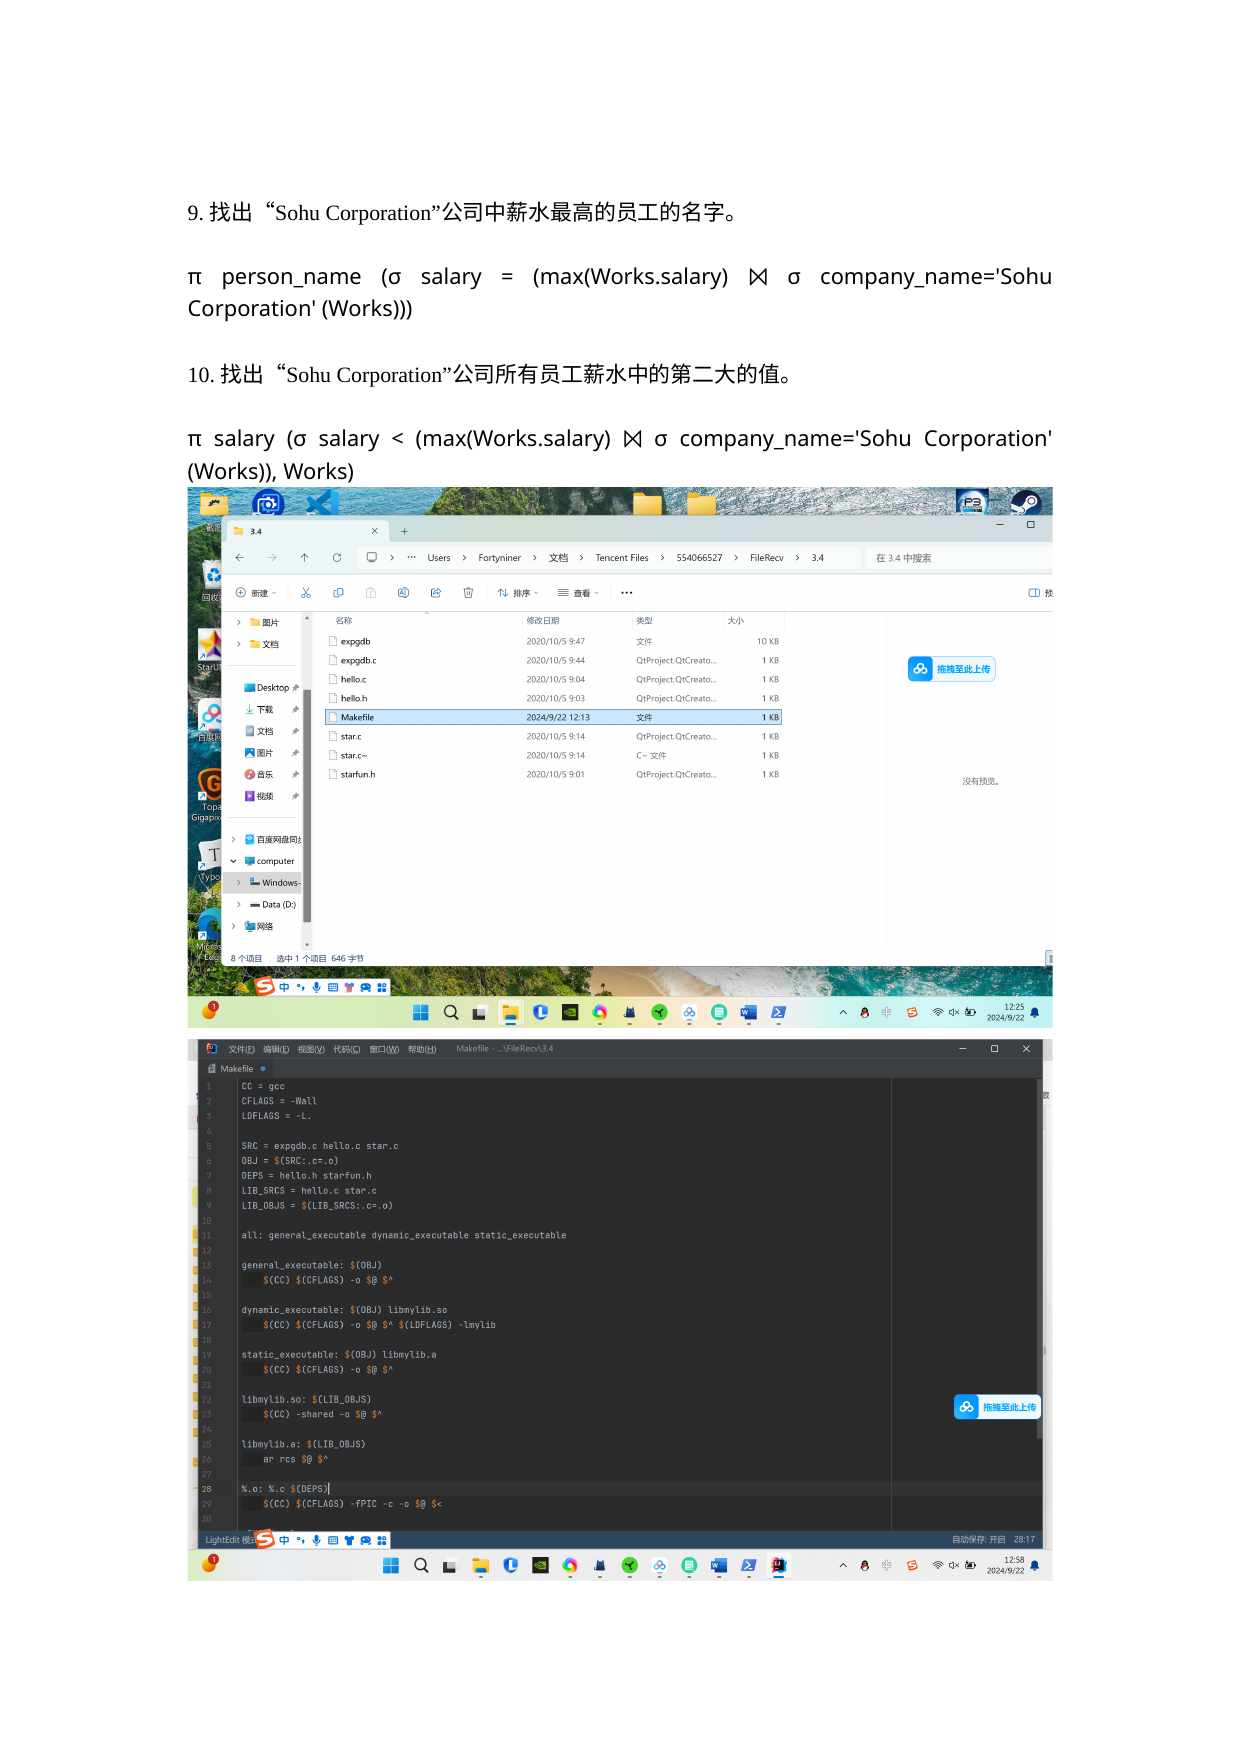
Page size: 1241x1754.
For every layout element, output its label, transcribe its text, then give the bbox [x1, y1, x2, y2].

text π person_name (σ salary = (max(Works.salary) ⨝ σ company_name='Sohu Corporation' (Works))) [187, 259, 1053, 324]
picture [187, 1039, 1053, 1581]
text π salary (σ salary < (max(Works.salary) ⨝ σ company_name='Sohu Corporation' (Works)), Works) [187, 422, 1053, 487]
picture [192, 835, 198, 843]
picture [187, 487, 1053, 1028]
text 9. 找出“Sohu Corporation”公司中薪水最高的员工的名字。 [187, 194, 1053, 227]
text 10. 找出“Sohu Corporation”公司所有员工薪水中的第二大的值。 [187, 357, 1053, 389]
picture [187, 861, 195, 871]
